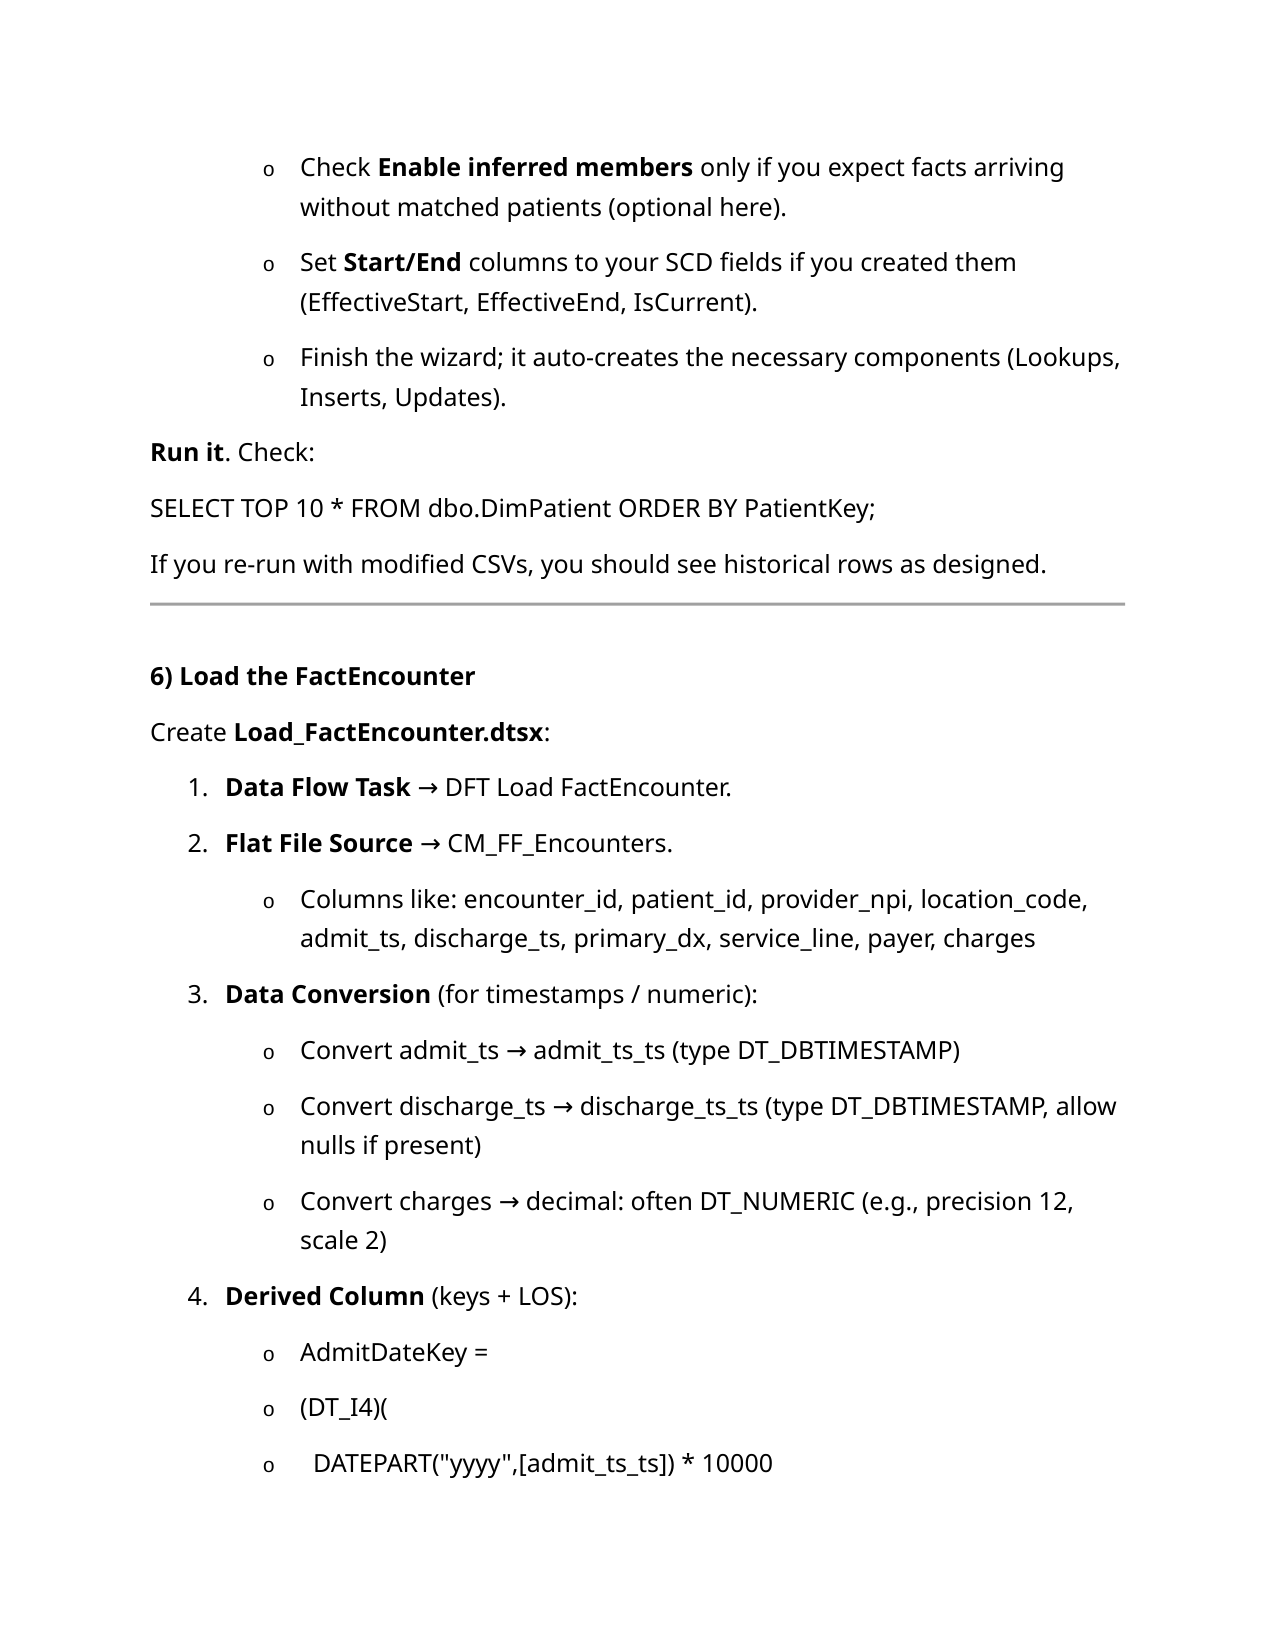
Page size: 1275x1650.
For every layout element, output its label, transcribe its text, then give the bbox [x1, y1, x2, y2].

list Convert charges → decimal: often DT_NUMERIC (e.g., precision 12, scale 2) [262, 1183, 1125, 1257]
list DATEPART("yyyy",[admit_ts_ts]) * 10000 [262, 1446, 1125, 1480]
text If you re-run with modified CSVs, you should see historical rows as designed. [150, 547, 1125, 581]
list (DT_I4)( [262, 1390, 1125, 1424]
list AdmitDateKey = [262, 1334, 1125, 1368]
list Set Start/End columns to your SCD fields if you created them (EffectiveStart, EffectiveEnd, IsCurrent). [262, 245, 1125, 318]
text Run it. Check: [150, 435, 1125, 469]
list Data Flow Task → DFT Load FactEncounter. [187, 770, 1125, 804]
text Create Load_FactEncounter.dtsx: [150, 714, 1125, 748]
list Columns like: encounter_id, patient_id, provider_npi, location_code, admit_ts, discharge_ts, primary_dx, service_line, payer, charges [262, 882, 1125, 955]
list Finish the wizard; it auto-creates the necessary components (Lookups, Inserts, Updates). [262, 340, 1125, 413]
list Flat File Source → CM_FF_Encounters. [187, 826, 1125, 860]
text 6) Load the FactEncounter [150, 658, 1125, 692]
text SELECT TOP 10 * FROM dbo.DimPatient ORDER BY PatientKey; [150, 491, 1125, 525]
list Derived Column (keys + LOS): [187, 1278, 1125, 1312]
list Data Conversion (for timestamps / numeric): [187, 977, 1125, 1011]
list Convert discharge_ts → discharge_ts_ts (type DT_DBTIMESTAMP, allow nulls if present) [262, 1088, 1125, 1162]
list Check Enable inferred members only if you expect facts arriving without matched patients (optional here). [262, 150, 1125, 223]
list Convert admit_ts → admit_ts_ts (type DT_DBTIMESTAMP) [262, 1032, 1125, 1067]
